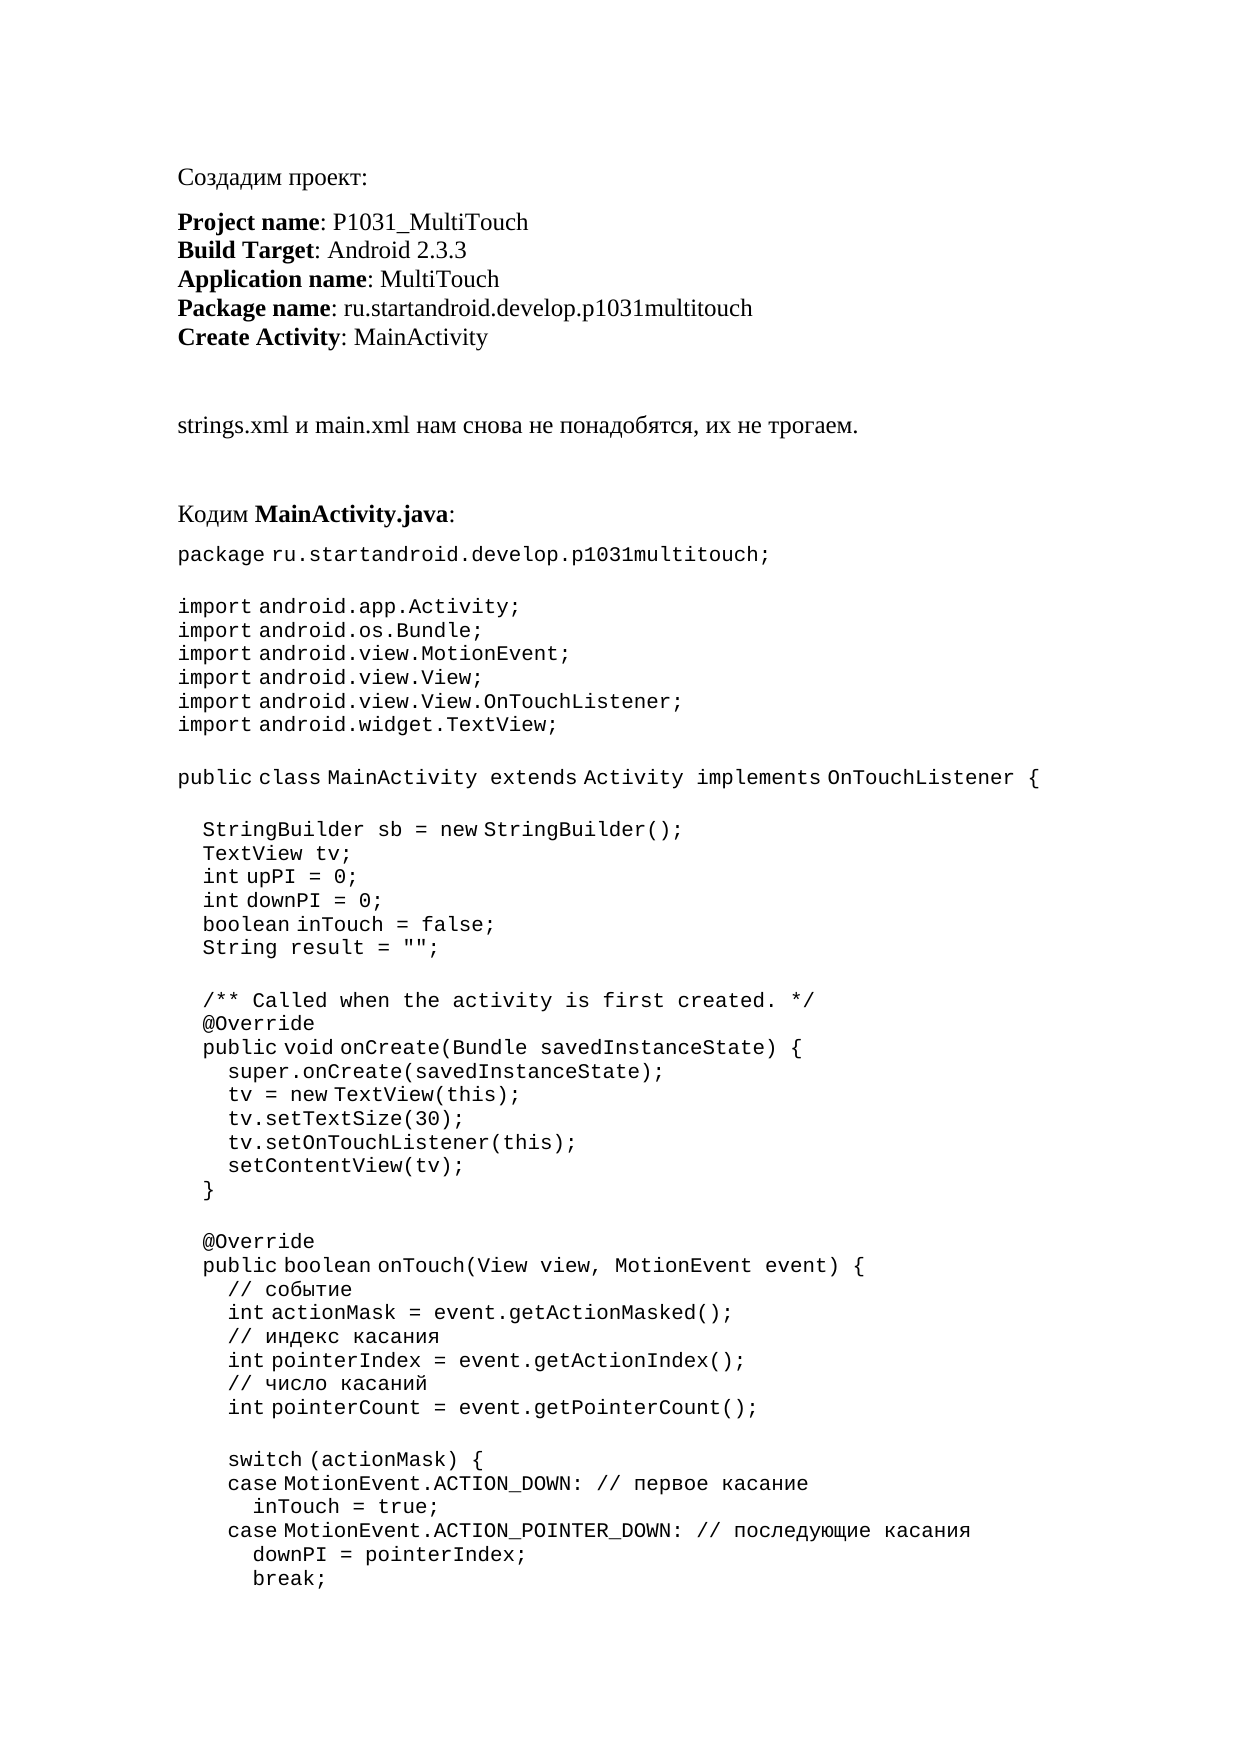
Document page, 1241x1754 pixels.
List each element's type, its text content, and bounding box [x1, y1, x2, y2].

text Project name: P1031_MultiTouch Build Target: Android 2.3.3 Application name: MultiTouch Package name: ru.startandroid.develop.p1031multitouch Create Activity: MainActivity [177, 207, 1152, 351]
text strings.xml и main.xml нам снова не понадобятся, их не трогаем. [177, 411, 1152, 439]
text Кодим MainActivity.java: [177, 499, 1152, 528]
text Создадим проект: [177, 162, 1152, 191]
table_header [177, 544, 1240, 1620]
